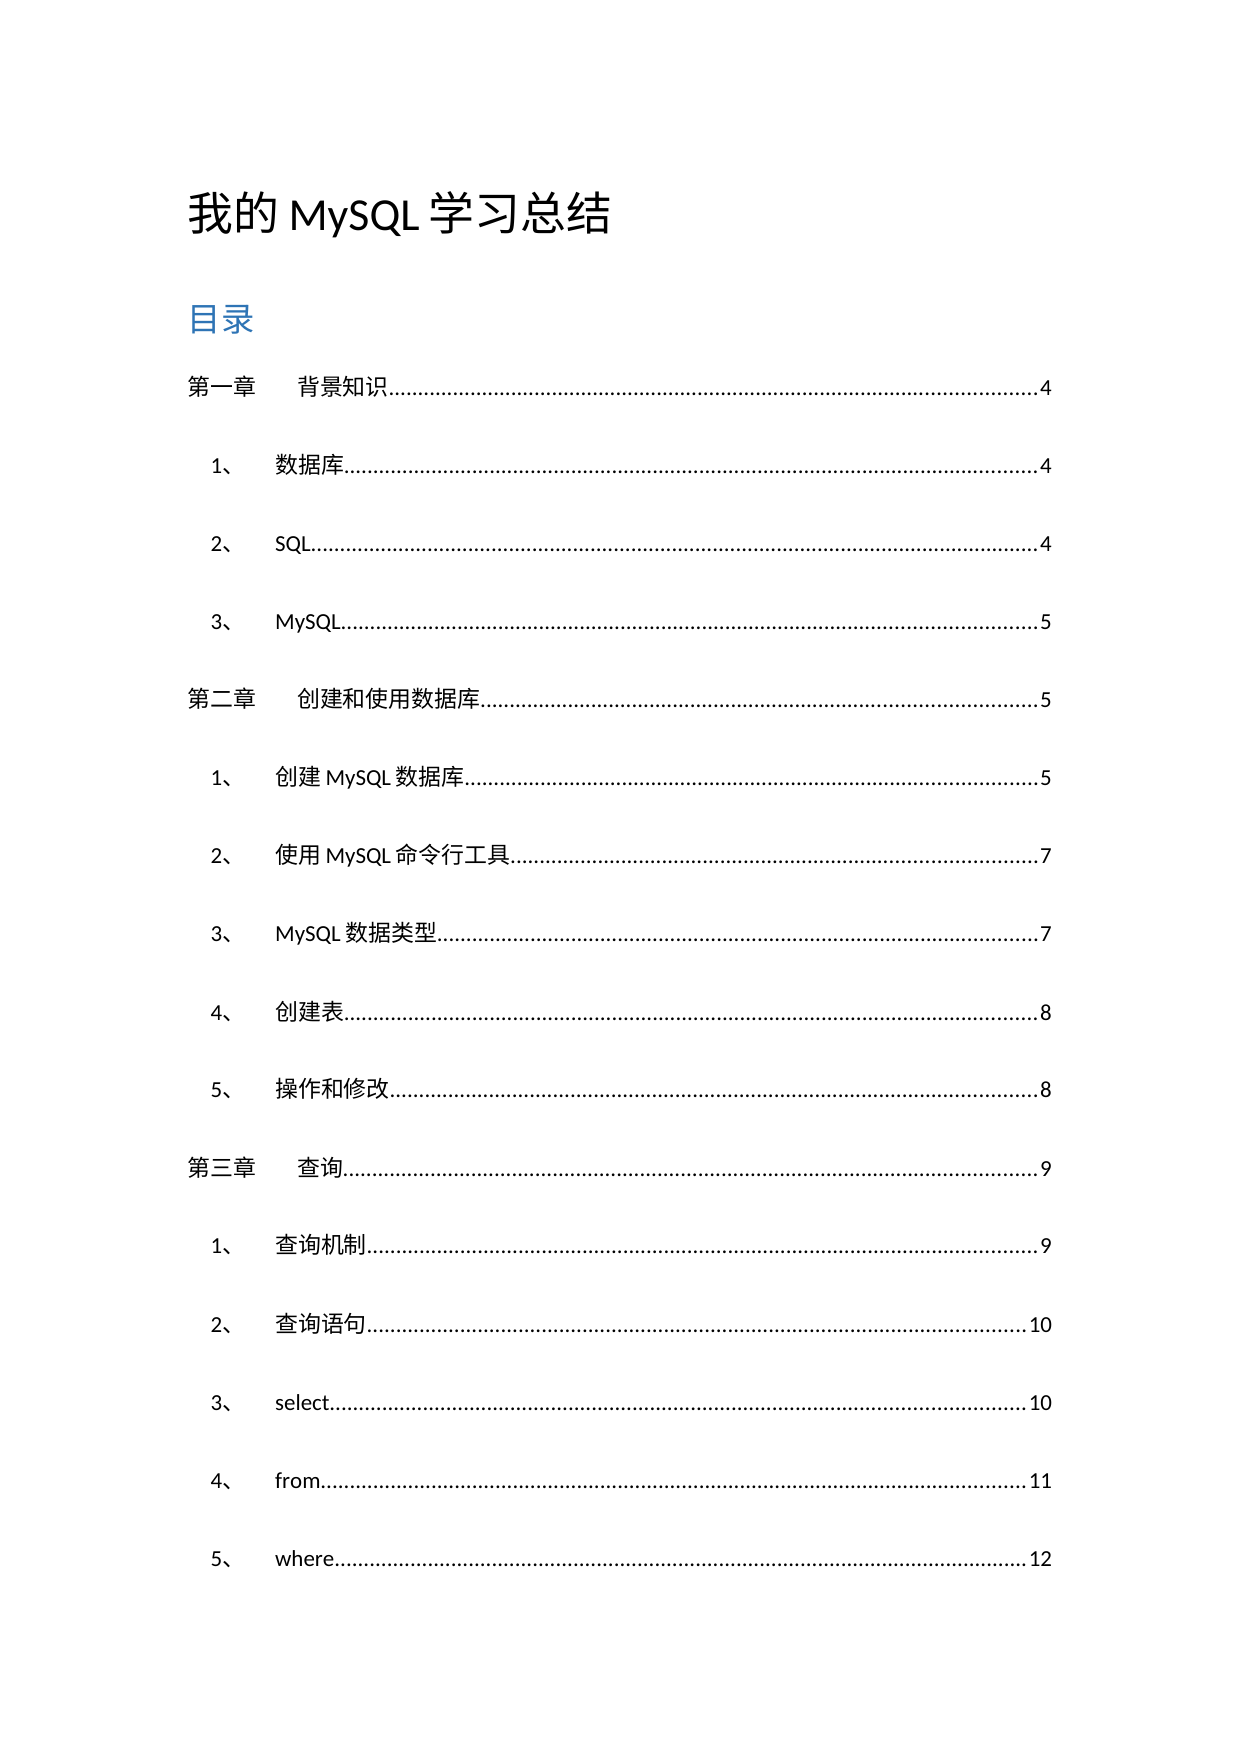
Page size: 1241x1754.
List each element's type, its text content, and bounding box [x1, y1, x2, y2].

text 我的MySQL学习总结 [187, 162, 1053, 259]
